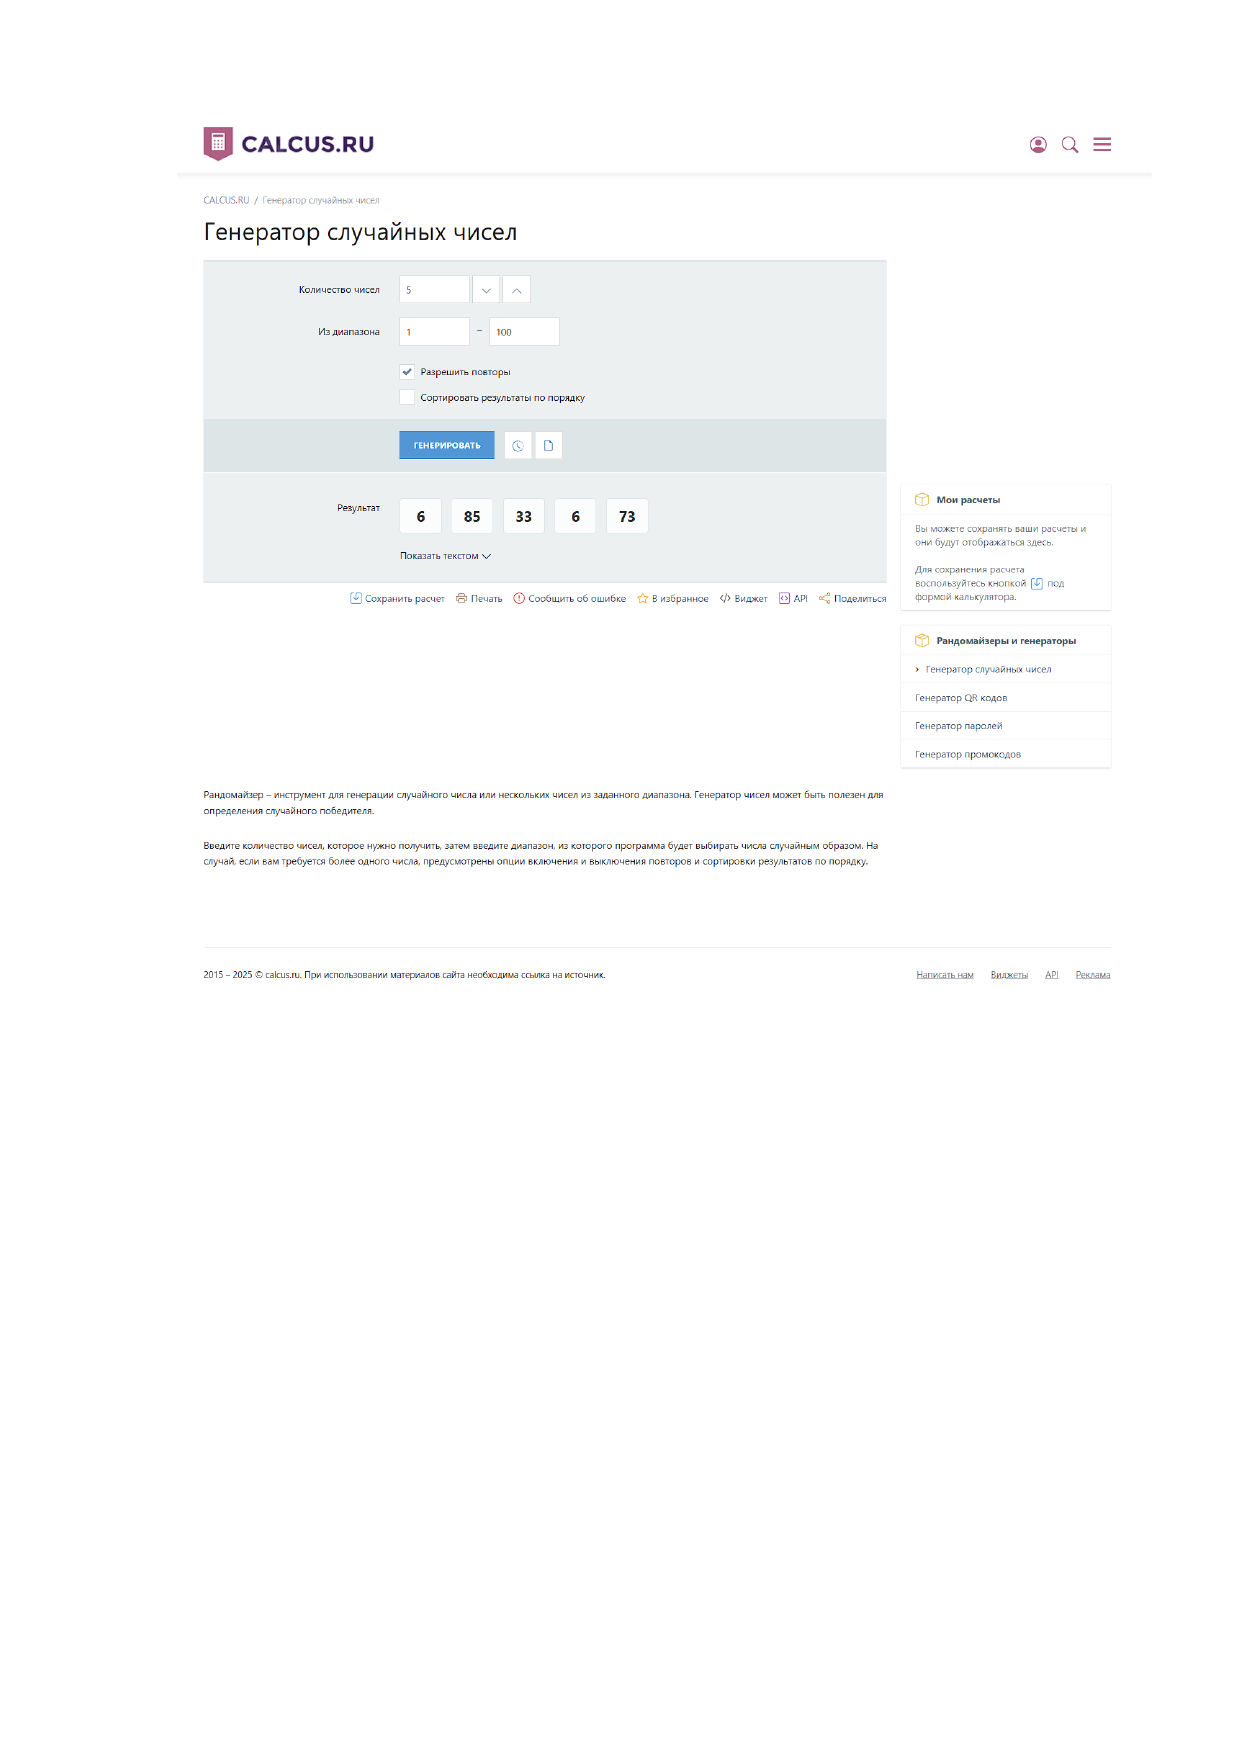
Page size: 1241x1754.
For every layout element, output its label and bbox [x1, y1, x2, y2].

picture [177, 118, 1152, 987]
